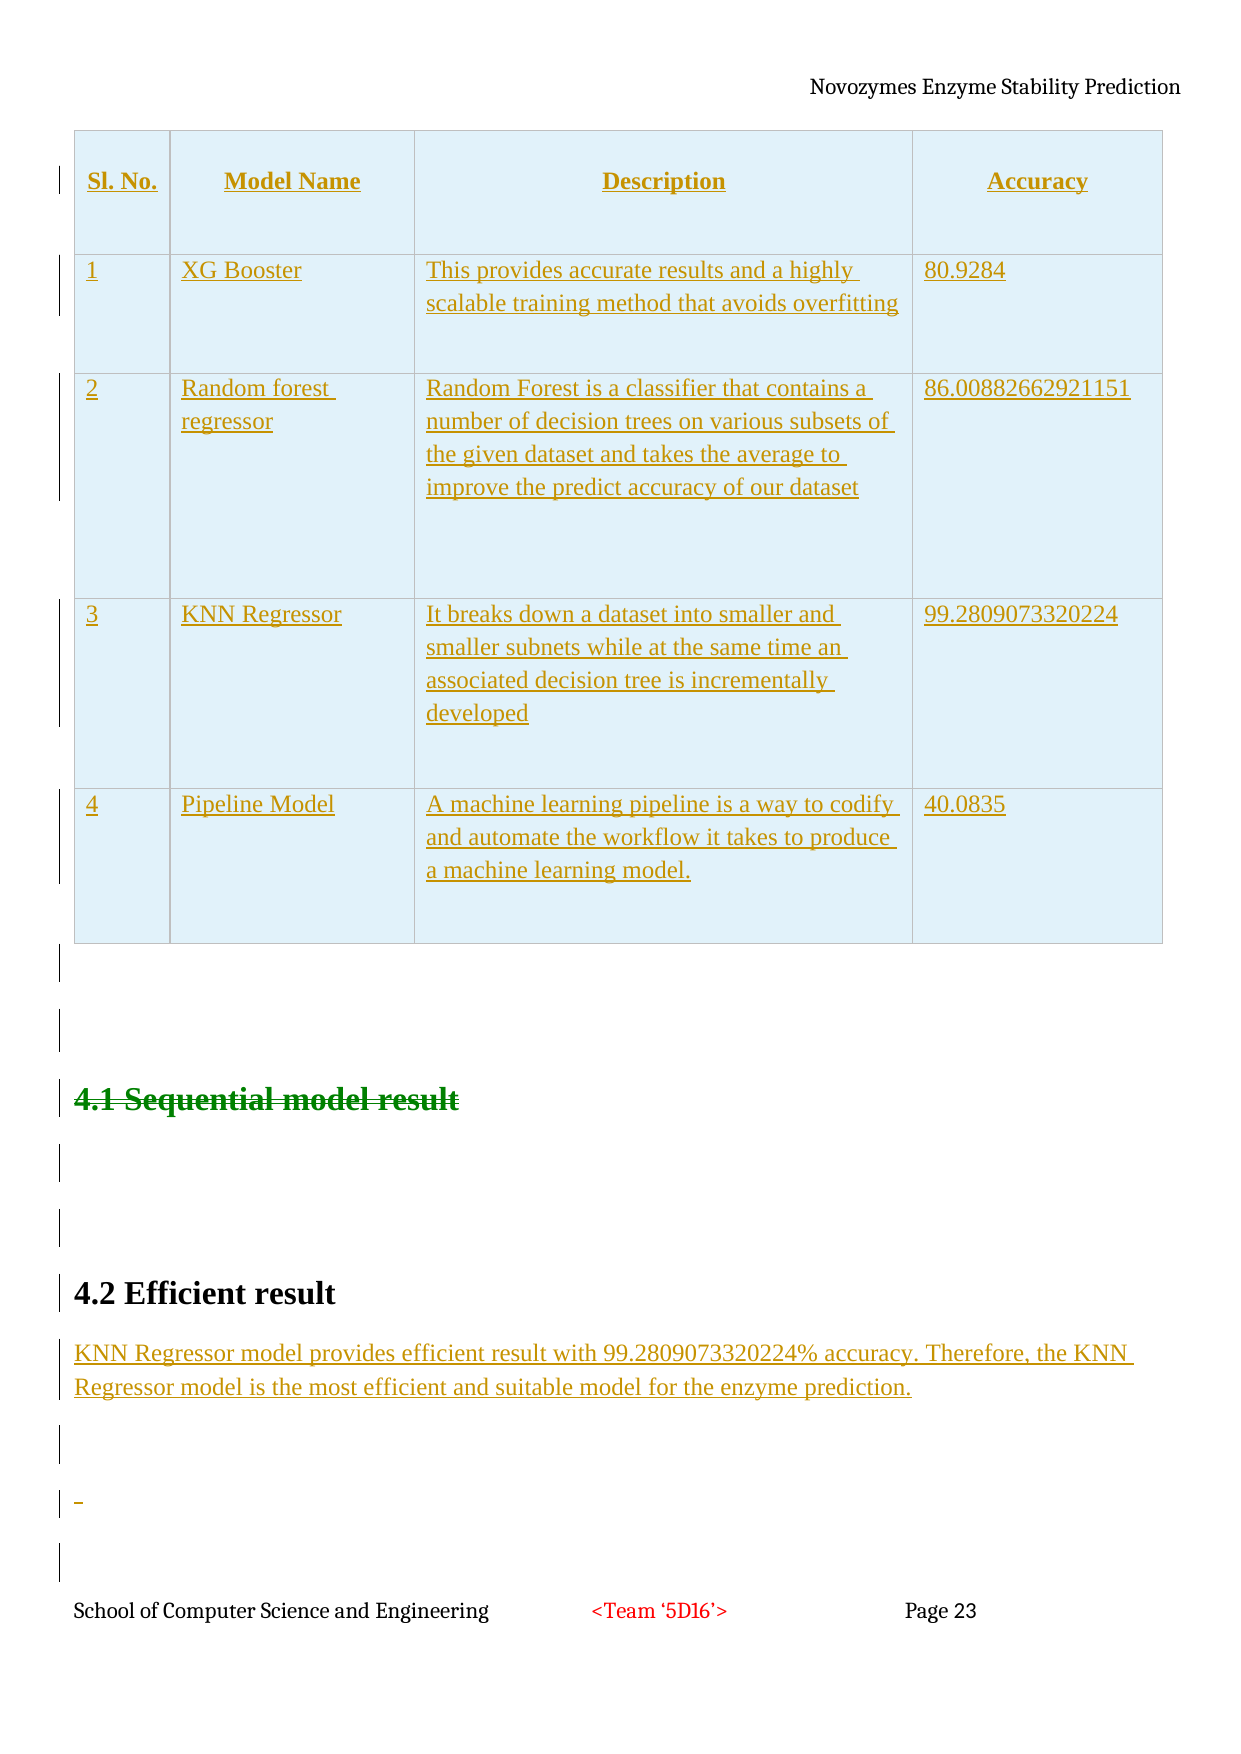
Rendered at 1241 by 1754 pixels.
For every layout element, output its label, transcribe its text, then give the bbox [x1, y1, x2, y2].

text 4.2 Efficient result [74, 1274, 1181, 1312]
